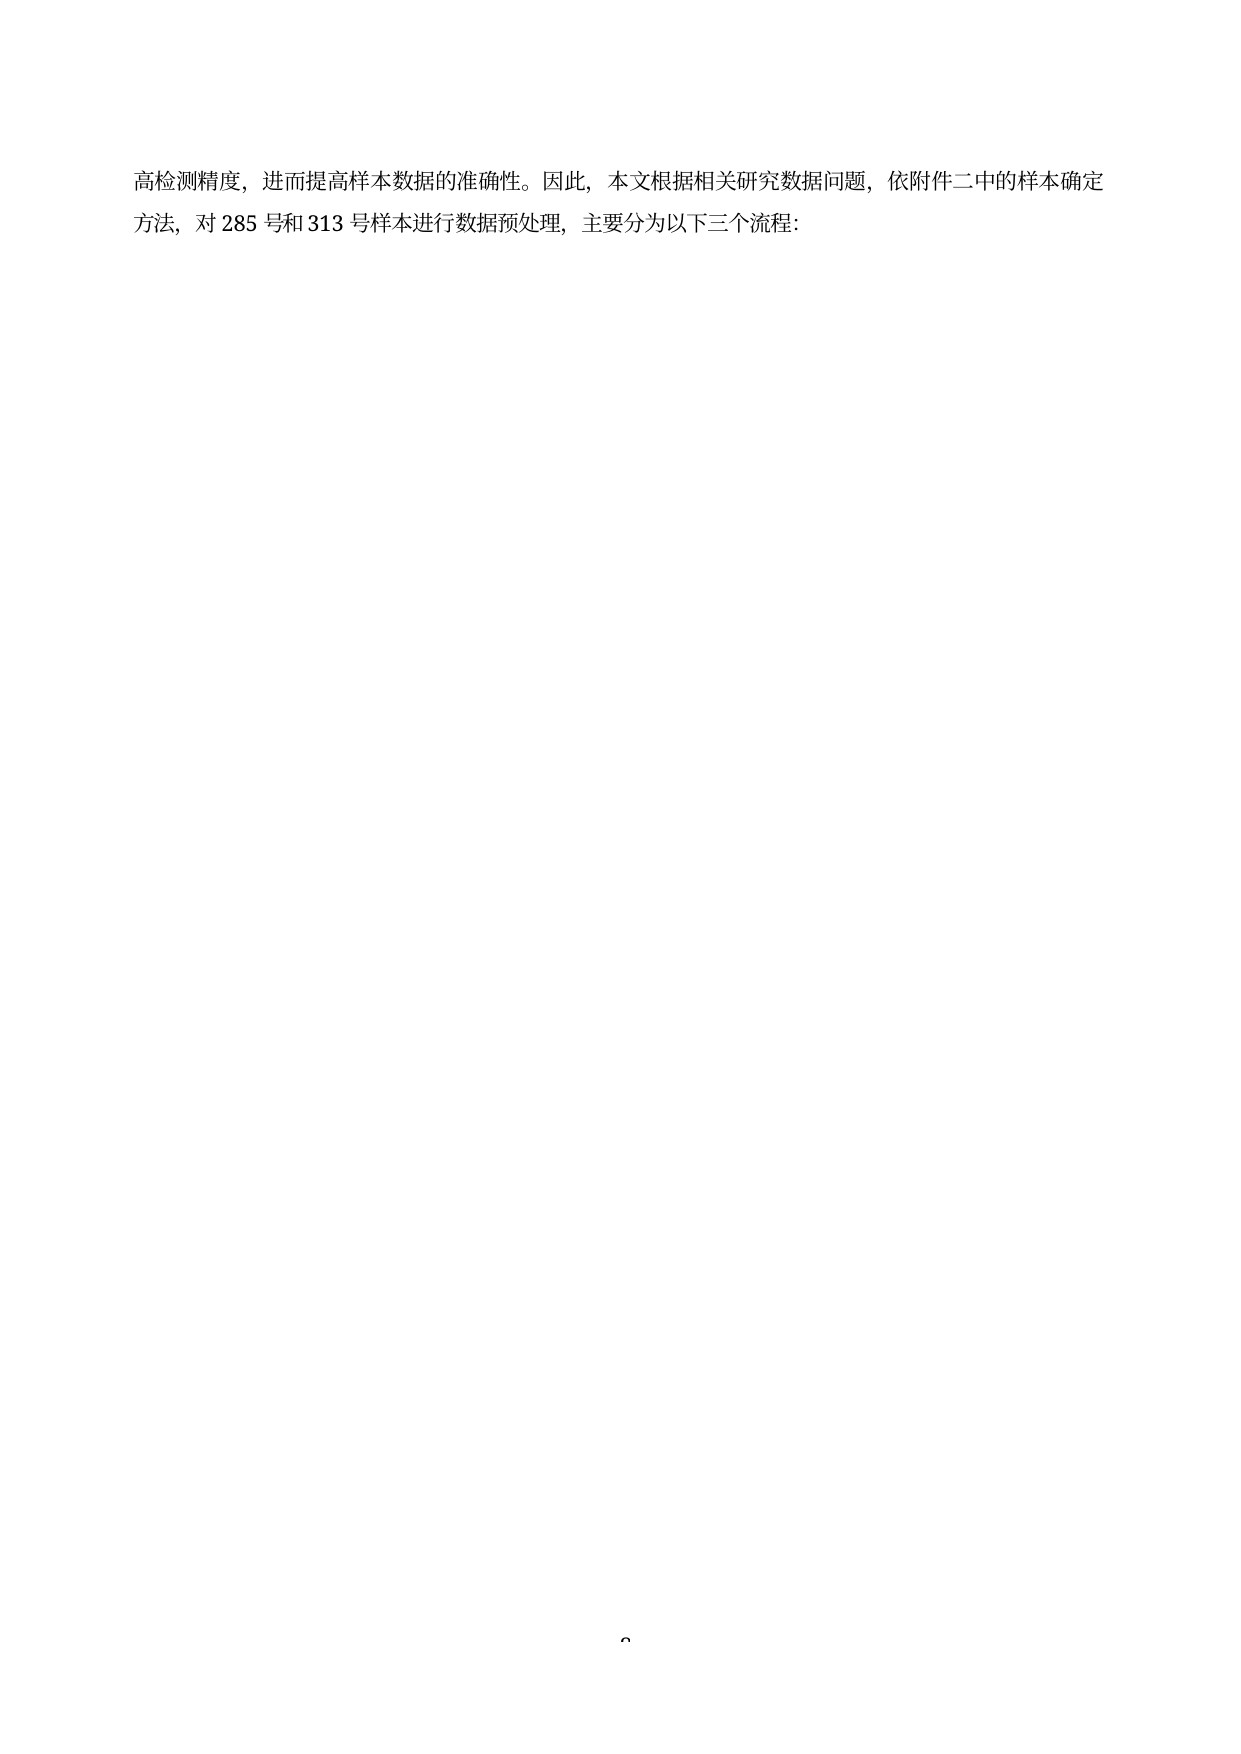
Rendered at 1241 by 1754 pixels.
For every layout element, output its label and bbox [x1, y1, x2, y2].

text [133, 164, 1108, 238]
